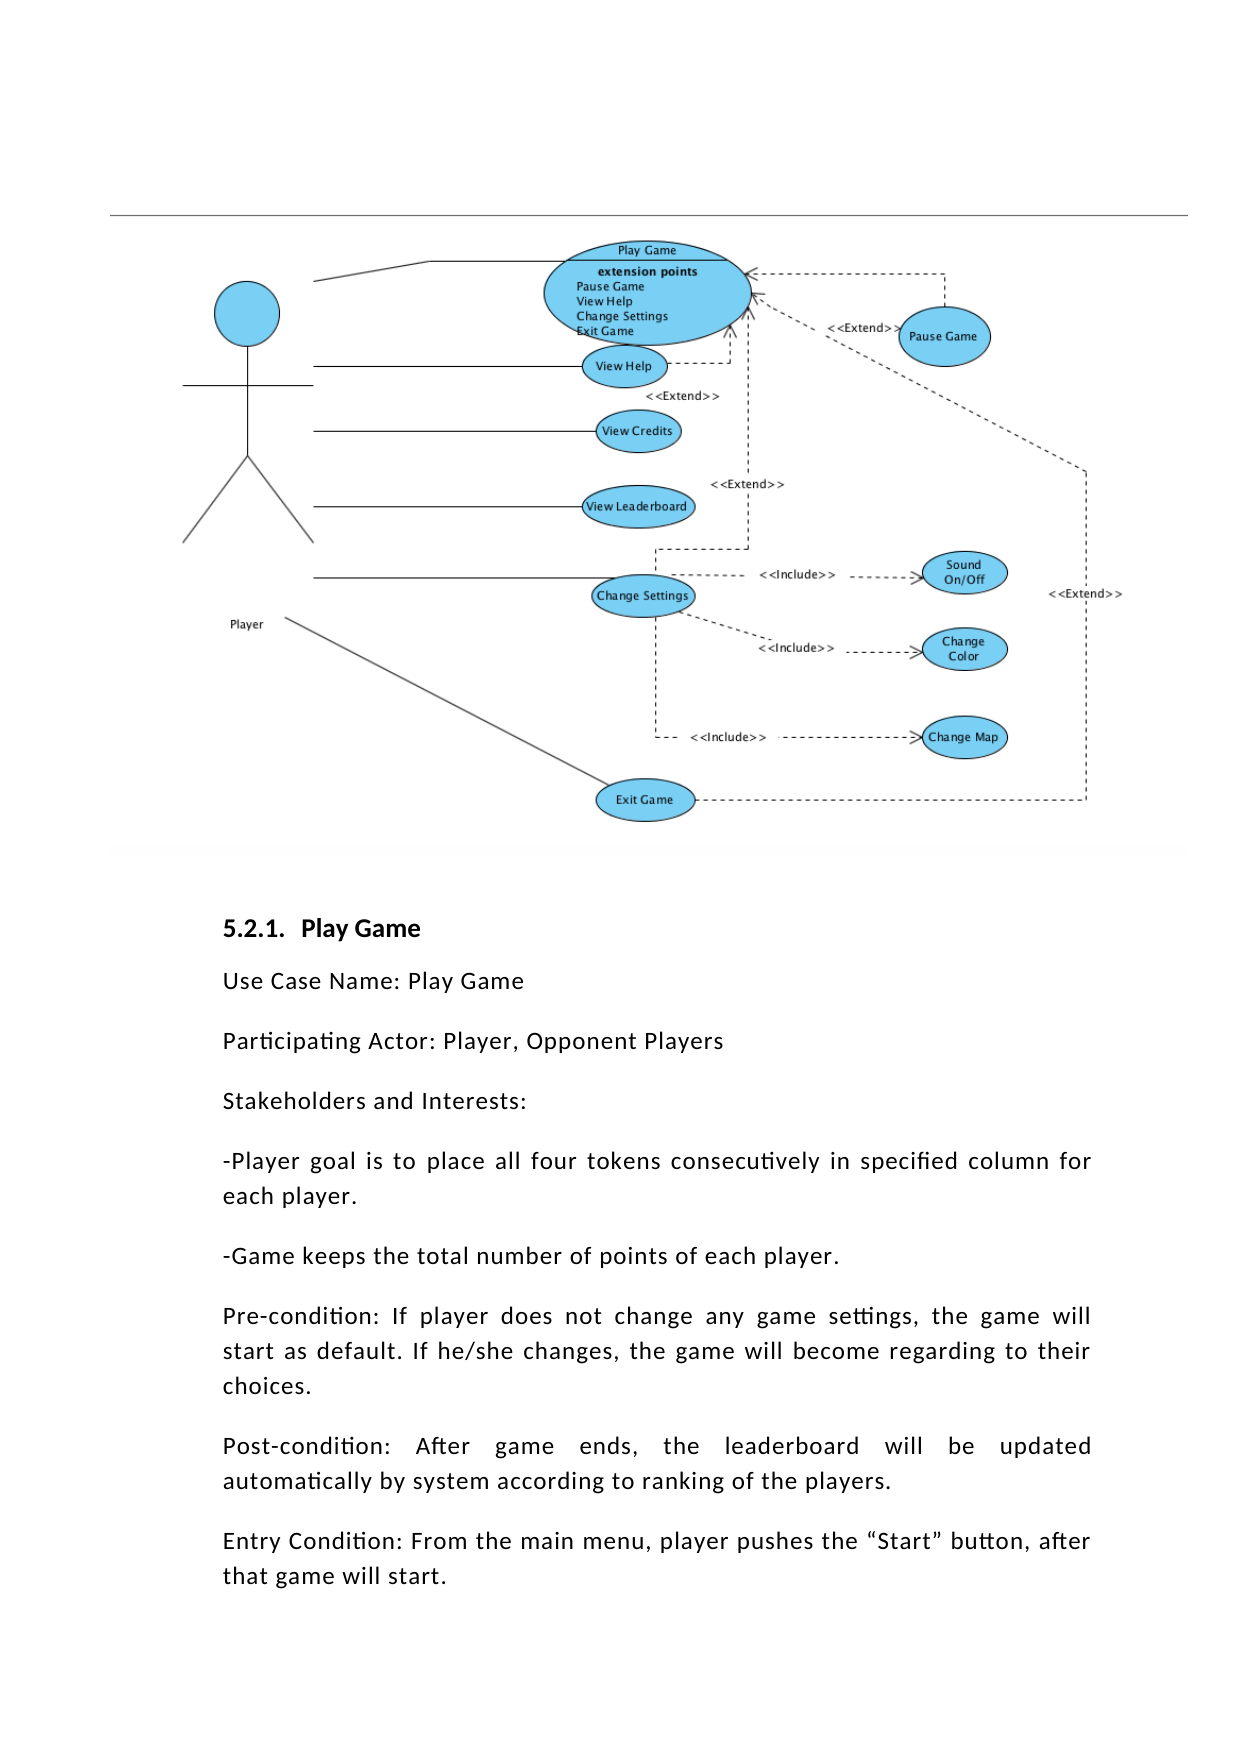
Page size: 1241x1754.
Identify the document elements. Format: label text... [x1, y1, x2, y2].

list -Game keeps the total number of points of each player. [223, 1240, 1093, 1271]
picture [110, 214, 1188, 854]
list -Player goal is to place all four tokens consecutively in specified column for each player. [223, 1145, 1093, 1211]
list Post-condition: After game ends, the leaderboard will be updated automatically by system according to ranking of the players. [223, 1430, 1093, 1496]
list Participating Actor: Player, Opponent Players [223, 1025, 1093, 1056]
list Stakeholders and Interests: [223, 1085, 1093, 1116]
list Play Game [223, 911, 1093, 944]
list Pre-condition: If player does not change any game settings, the game will start as default. If he/she changes, the game will become regarding to their choices. [223, 1300, 1093, 1401]
list Entry Condition: From the main menu, player pushes the “Start” button, after that game will start. [223, 1525, 1093, 1591]
list Use Case Name: Play Game [223, 965, 1093, 996]
